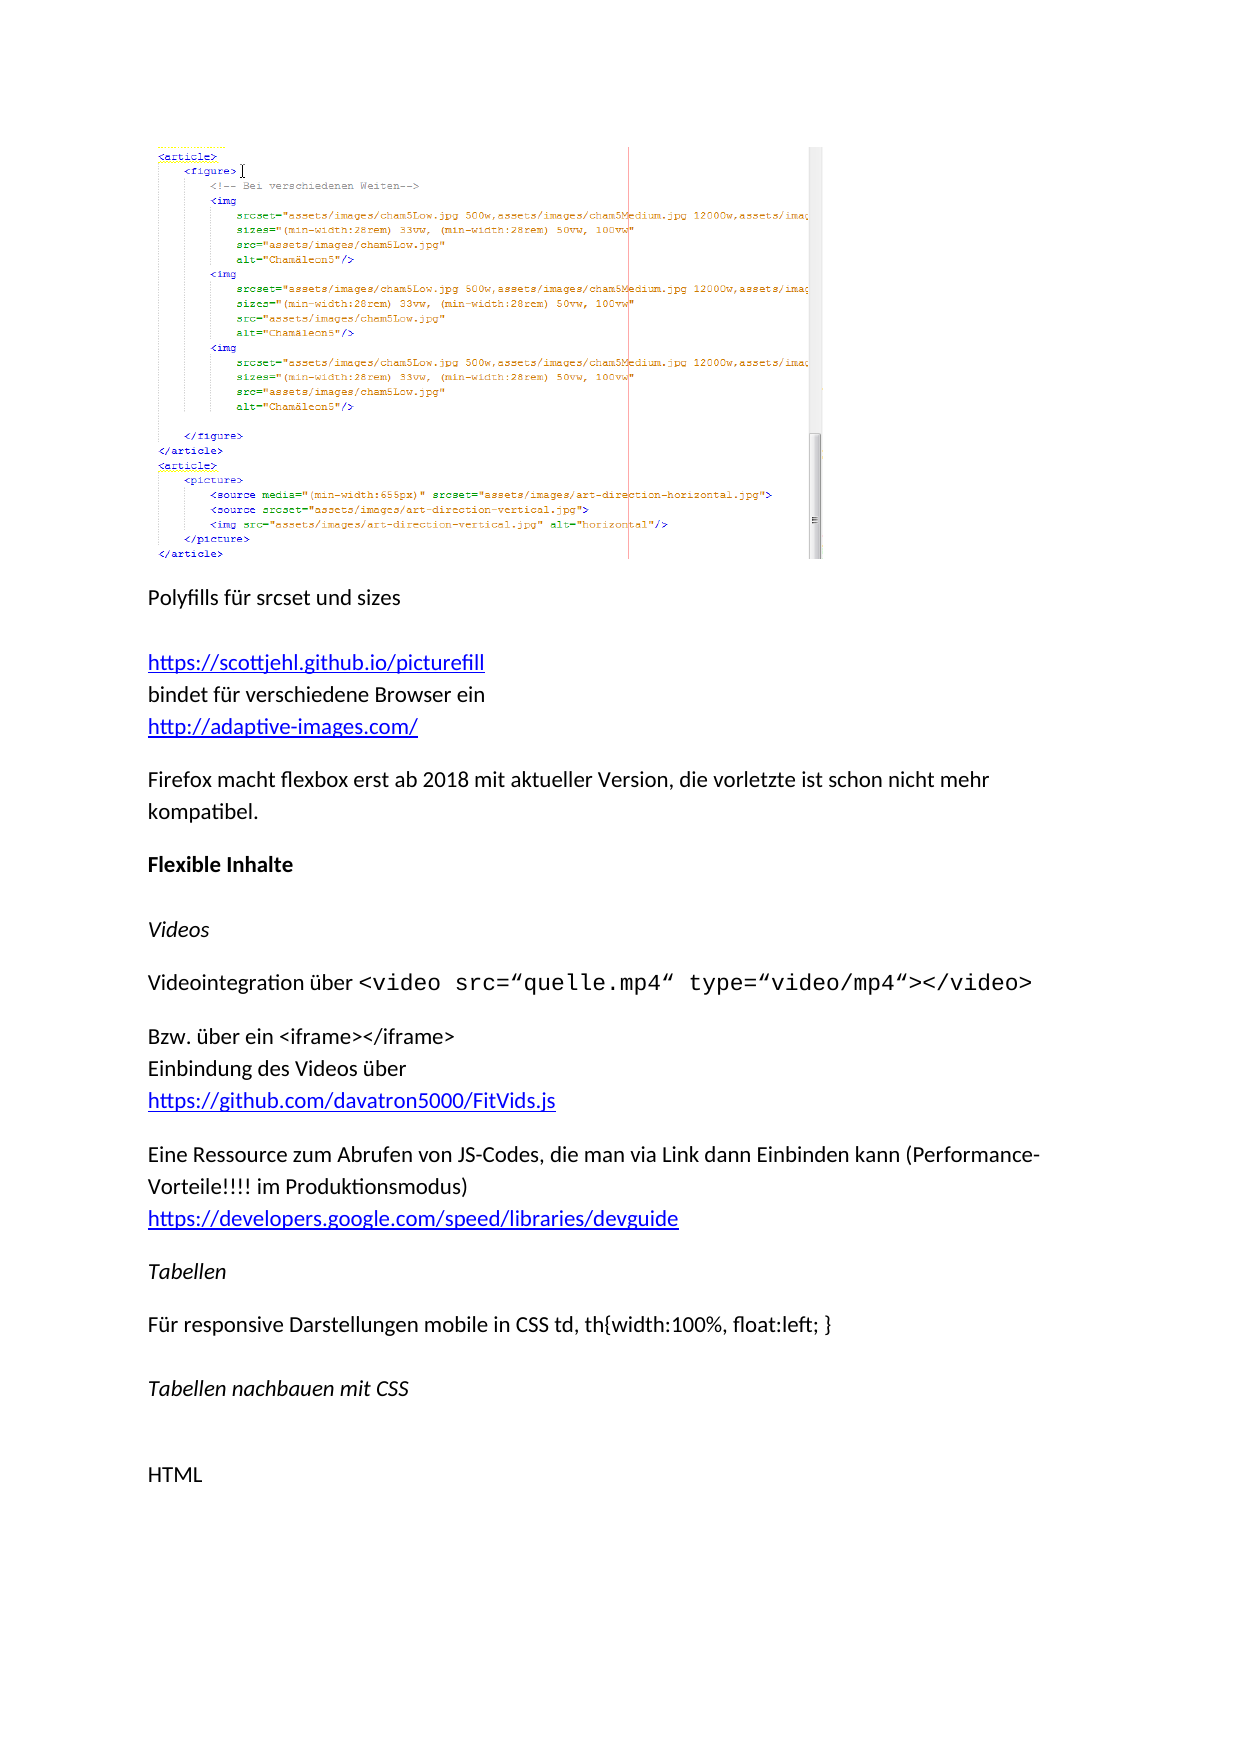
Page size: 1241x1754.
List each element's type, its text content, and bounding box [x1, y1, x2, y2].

text Polyfills für srcset und sizes https://scottjehl.github.io/picturefill bindet für verschiedene Browser ein http://adaptive-images.com/ [148, 583, 1093, 740]
text Firefox macht flexbox erst ab 2018 mit aktueller Version, die vorletzte ist schon nicht mehr kompatibel. [148, 765, 1093, 826]
text Videointegration über <video src=“quelle.mp4“ type=“video/mp4“></video> [148, 968, 1093, 997]
text Bzw. über ein <iframe></iframe> Einbindung des Videos über https://github.com/davatron5000/FitVids.js [148, 1022, 1093, 1115]
text HTML [148, 1460, 1093, 1488]
picture [147, 147, 823, 559]
text Tabellen [148, 1257, 1093, 1285]
text Flexible Inhalte Videos [148, 851, 1093, 943]
text Für responsive Darstellungen mobile in CSS td, th{width:100%, float:left; } Tabellen nachbauen mit CSS [148, 1310, 1093, 1435]
text Eine Ressource zum Abrufen von JS-Codes, die man via Link dann Einbinden kann (Performance-Vorteile!!!! im Produktionsmodus) https://developers.google.com/speed/libraries/devguide [148, 1140, 1093, 1232]
